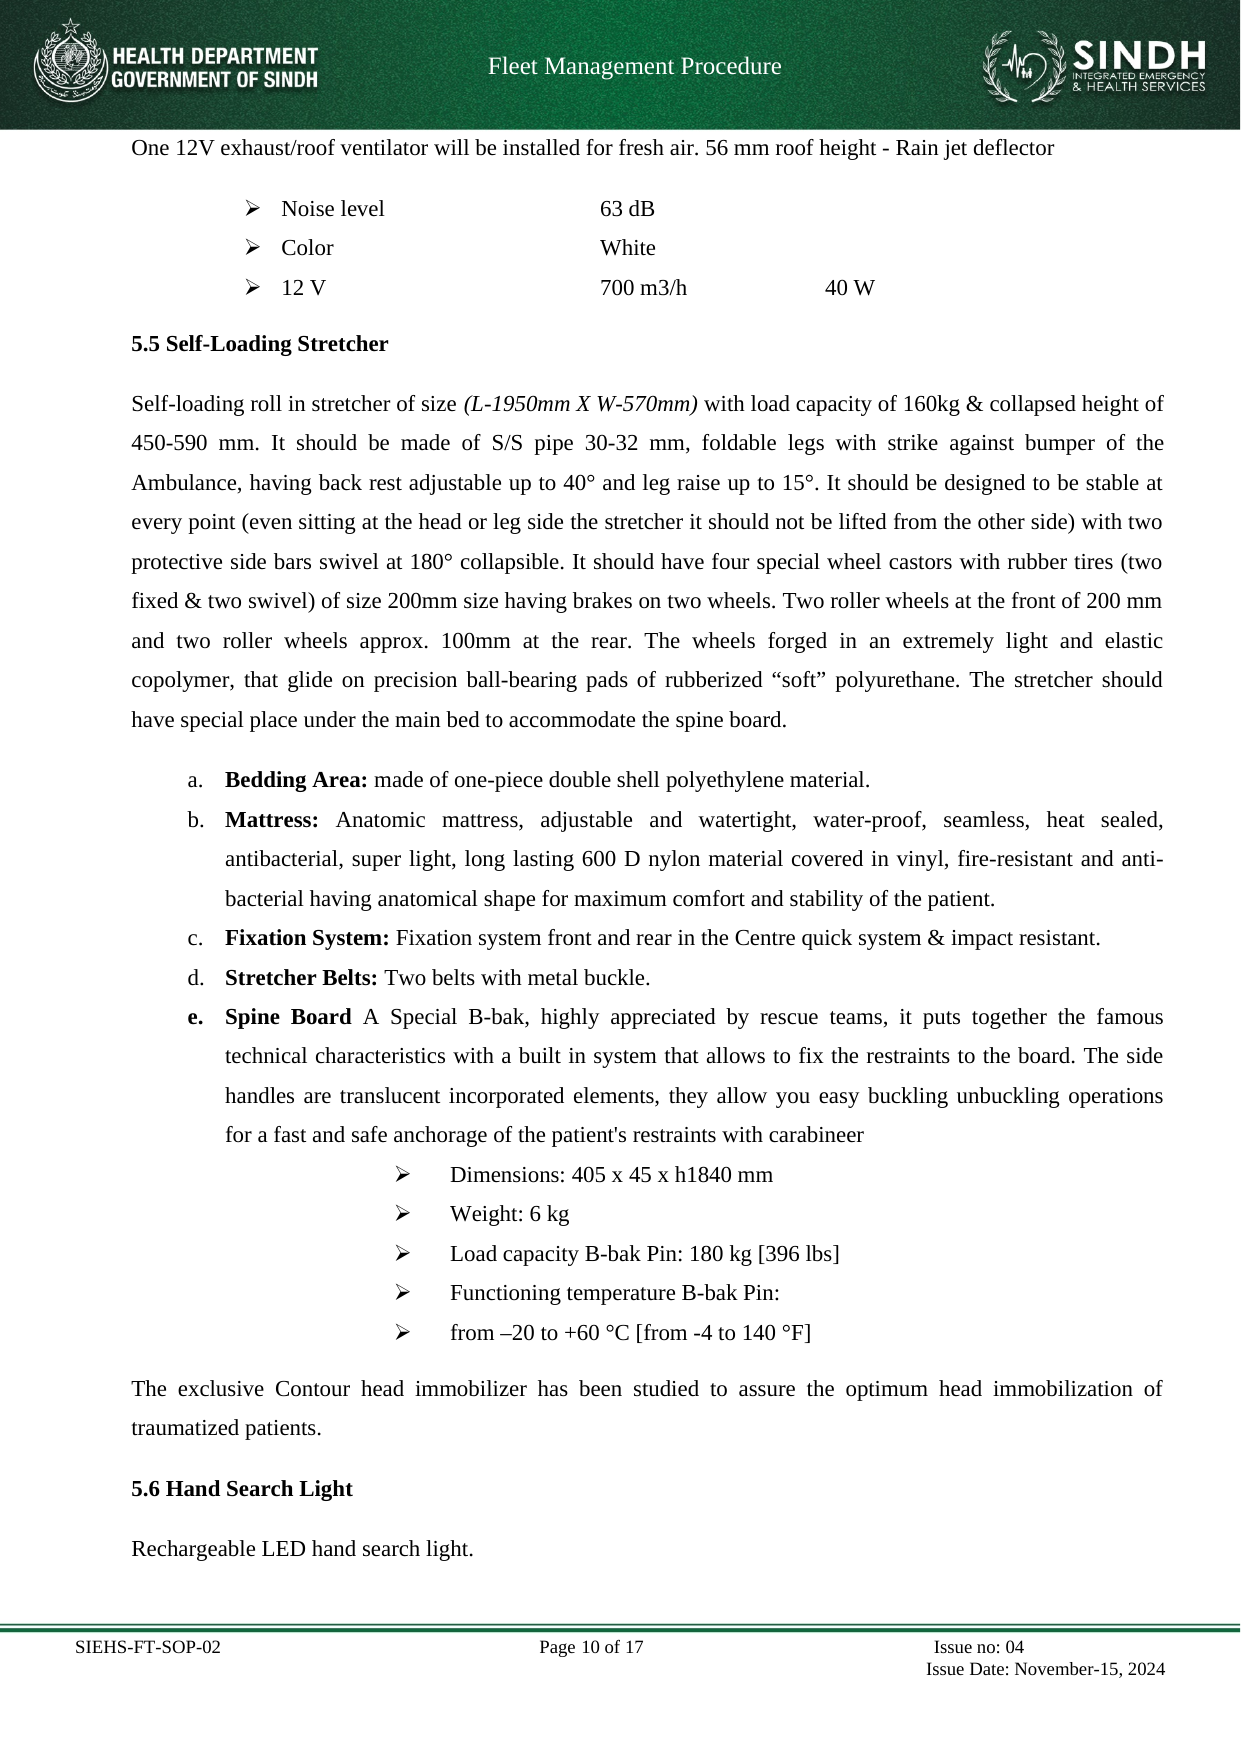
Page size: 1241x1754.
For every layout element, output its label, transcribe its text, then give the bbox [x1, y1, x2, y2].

list Bedding Area: made of one-piece double shell polyethylene material. [187, 766, 1165, 792]
list Load capacity B-bak Pin: 180 kg [396 lbs] [394, 1240, 1165, 1266]
text The exclusive Contour head immobilizer has been studied to assure the optimum head immobilization of traumatized patients. [131, 1375, 1165, 1441]
list Color White [244, 234, 1165, 260]
text Rechargeable LED hand search light. [131, 1535, 1165, 1561]
text One 12V exhaust/roof ventilator will be installed for fresh air. 56 mm roof height - Rain jet deflector [131, 134, 1165, 161]
picture [0, 0, 1241, 1725]
list from –20 to +60 °C [from -4 to 140 °F] [394, 1319, 1165, 1345]
text Self-loading roll in stretcher of size (L-1950mm X W-570mm) with load capacity of 160kg & collapsed height of 450-590 mm. It should be made of S/S pipe 30-32 mm, foldable legs with strike against bumper of the Ambulance, having back rest adjustable up to 40° and leg raise up to 15°. It should be designed to be stable at every point (even sitting at the head or leg side the stretcher it should not be lifted from the other side) with two protective side bars swivel at 180° collapsible. It should have four special wheel castors with rubber tires (two fixed & two swivel) of size 200mm size having brakes on two wheels. Two roller wheels at the front of 200 mm and two roller wheels approx. 100mm at the rear. The wheels forged in an extremely light and elastic copolymer, that glide on precision ball-bearing pads of rubberized “soft” polyurethane. The stretcher should have special place under the main bed to accommodate the spine board. [131, 390, 1165, 732]
list Weight: 6 kg [394, 1200, 1165, 1227]
list 12 V 700 m3/h 40 W [244, 273, 1165, 300]
list Spine Board A Special B-bak, highly appreciated by rescue teams, it puts together the famous technical characteristics with a built in system that allows to fix the restraints to the board. The side handles are translucent incorporated elements, they allow you easy buckling unbuckling operations for a fast and safe anchorage of the patient's restraints with carabineer [187, 1003, 1165, 1148]
list Functioning temperature B-bak Pin: [394, 1279, 1165, 1306]
list Noise level 63 dB [244, 194, 1165, 221]
list Stretcher Belts: Two belts with metal buckle. [187, 963, 1165, 990]
list Mattress: Anatomic mattress, adjustable and watertight, water-proof, seamless, heat sealed, antibacterial, super light, long lasting 600 D nylon material covered in vinyl, fire-resistant and anti-bacterial having anatomical shape for maximum comfort and stability of the patient. [187, 806, 1165, 911]
text 5.5 Self-Loading Stretcher [131, 330, 1165, 356]
list Fixation System: Fixation system front and rear in the Centre quick system & impact resistant. [187, 924, 1165, 950]
list Dimensions: 405 x 45 x h1840 mm [394, 1161, 1165, 1187]
text 5.6 Hand Search Light [131, 1475, 1165, 1501]
